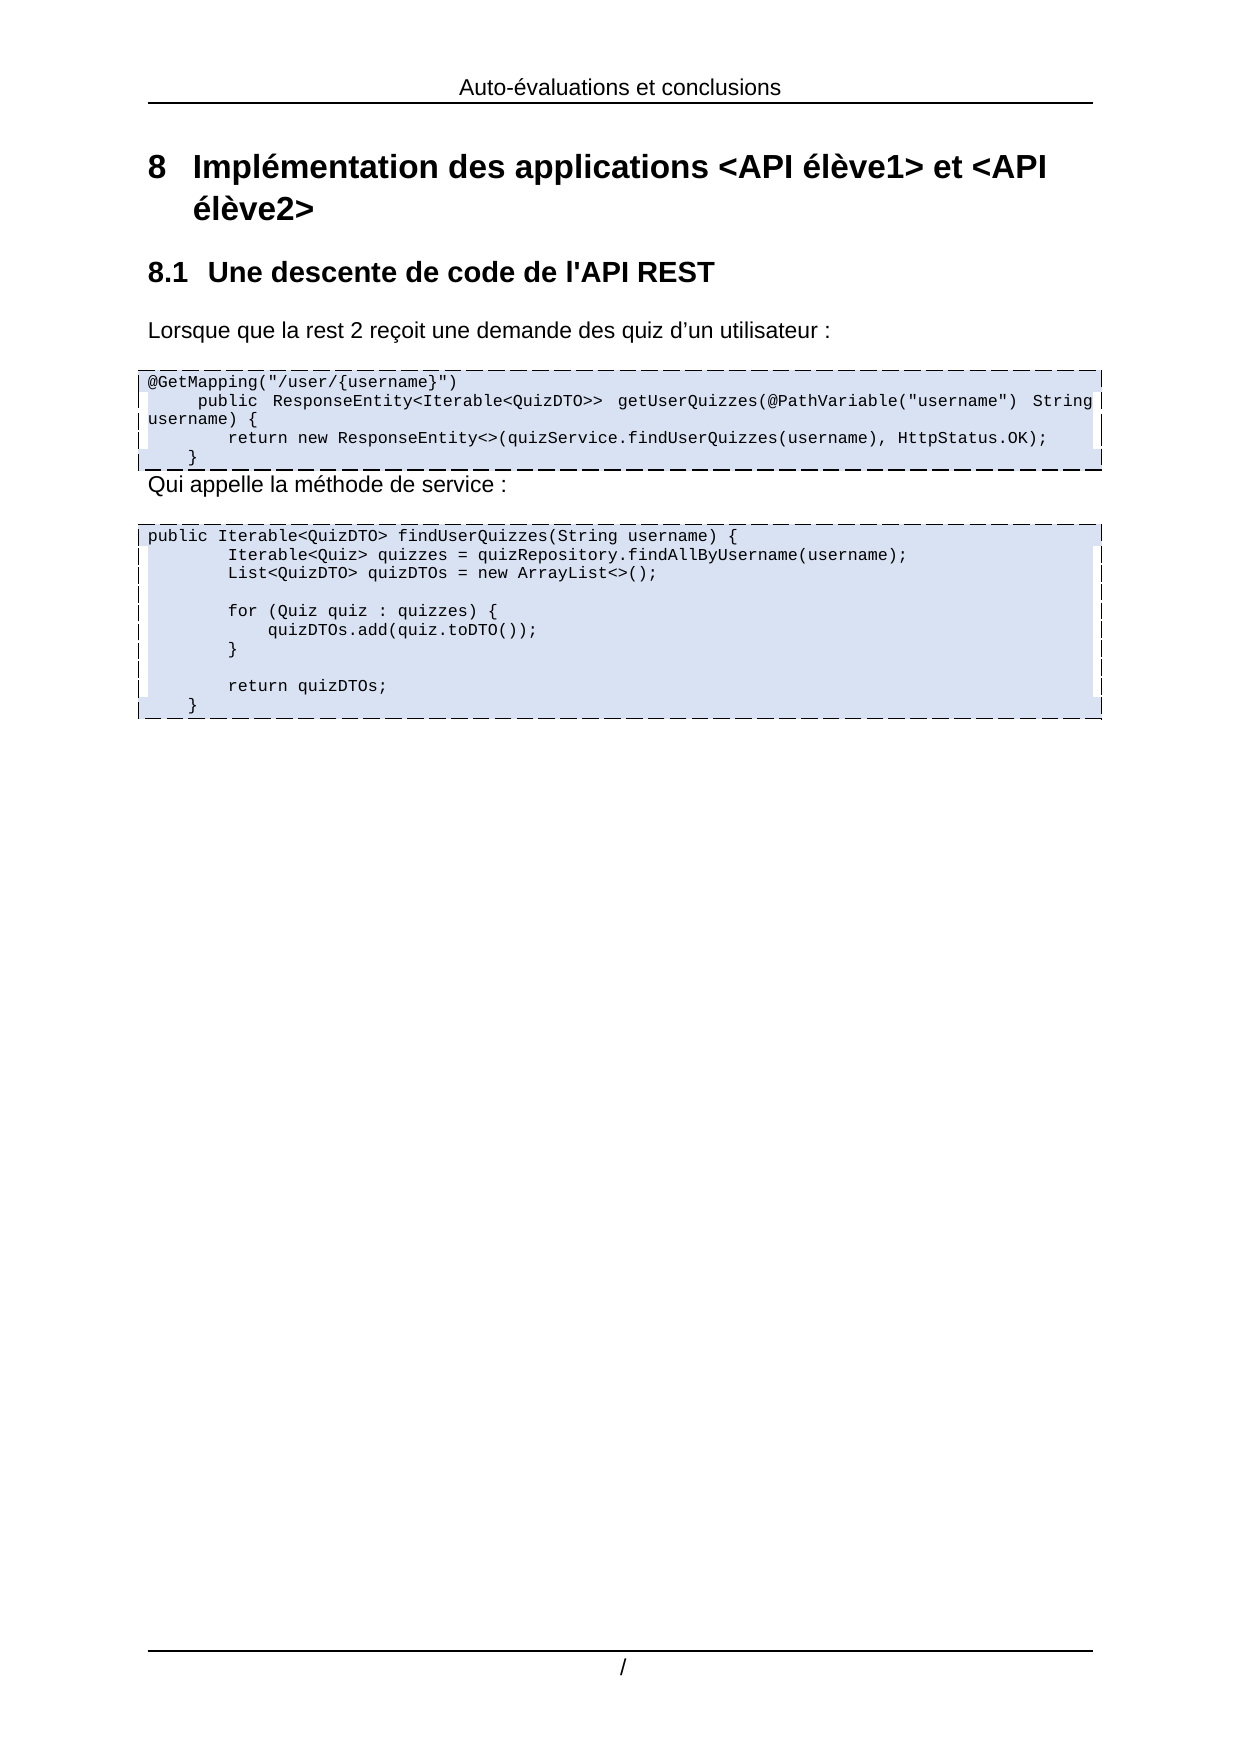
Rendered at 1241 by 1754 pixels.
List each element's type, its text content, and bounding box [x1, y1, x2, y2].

subtitle Une descente de code de l'API REST [148, 256, 1093, 289]
text public Iterable<QuizDTO> findUserQuizzes(String username) { [138, 524, 1102, 546]
text } [148, 640, 1093, 659]
text } [138, 694, 1102, 719]
text quizDTOs.add(quiz.toDTO()); [148, 621, 1093, 640]
text return new ResponseEntity<>(quizService.findUserQuizzes(username), HttpStatus.OK); [148, 430, 1093, 446]
text public ResponseEntity<Iterable<QuizDTO>> getUserQuizzes(@PathVariable("username") String username) { [148, 392, 1093, 430]
text for (Quiz quiz : quizzes) { [148, 603, 1093, 621]
text Lorsque que la rest 2 reçoit une demande des quiz d’un utilisateur : [148, 317, 1093, 343]
text @GetMapping("/user/{username}") [138, 370, 1102, 392]
text return quizDTOs; [148, 678, 1093, 694]
text Iterable<Quiz> quizzes = quizRepository.findAllByUsername(username); [148, 546, 1093, 565]
text List<QuizDTO> quizDTOs = new ArrayList<>(); [148, 565, 1093, 584]
text Qui appelle la méthode de service : [148, 471, 1093, 497]
subtitle Implémentation des applications <API élève1> et <API élève2> [148, 148, 1093, 227]
text } [138, 446, 1102, 471]
